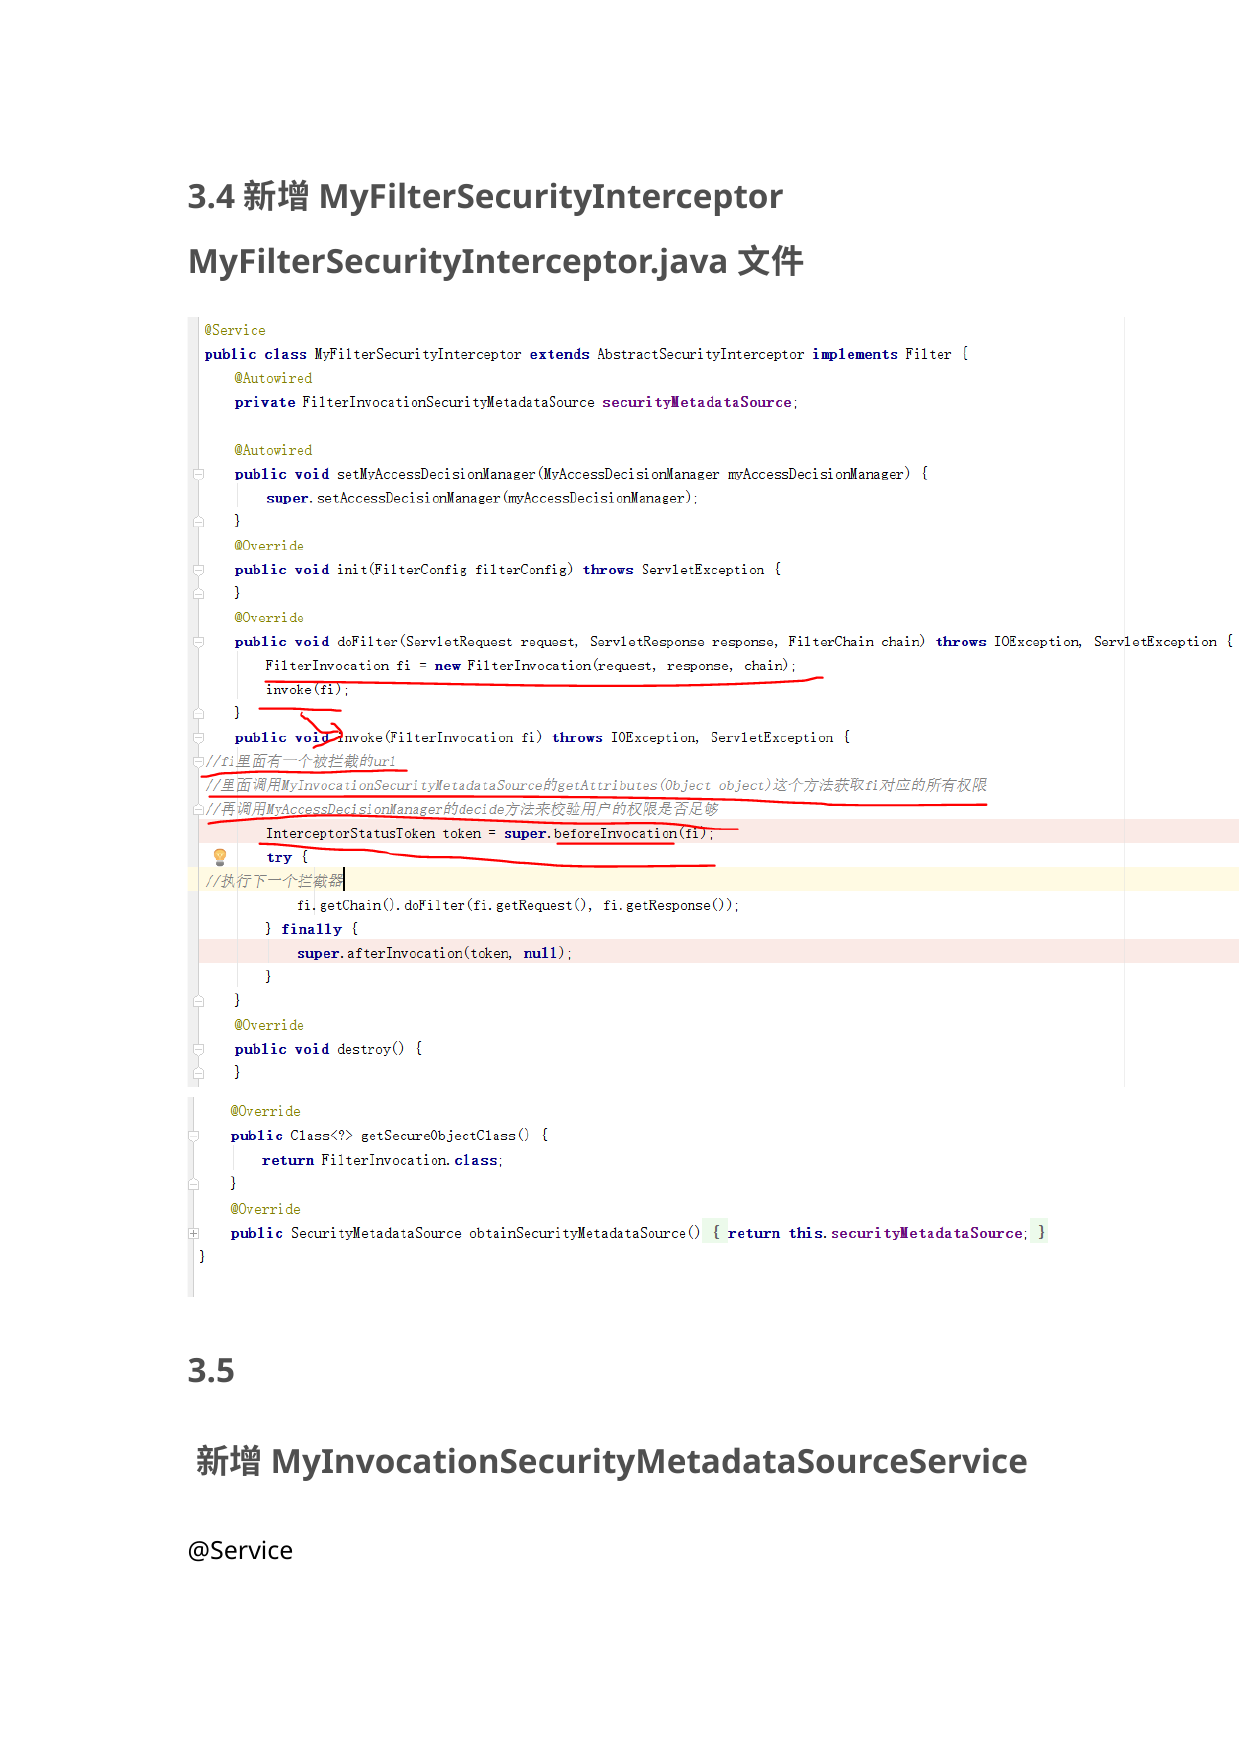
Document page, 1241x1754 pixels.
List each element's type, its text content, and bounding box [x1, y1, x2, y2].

subtitle 新增 MyInvocationSecurityMetadataSourceService [187, 1427, 1053, 1492]
picture [187, 1097, 1053, 1297]
text @Service [187, 1517, 1053, 1582]
picture [187, 317, 1239, 1087]
subtitle 3.4 新增 MyFilterSecurityInterceptor MyFilterSecurityInterceptor.java 文件 [187, 162, 1053, 292]
subtitle 3.5 [187, 1337, 1053, 1402]
